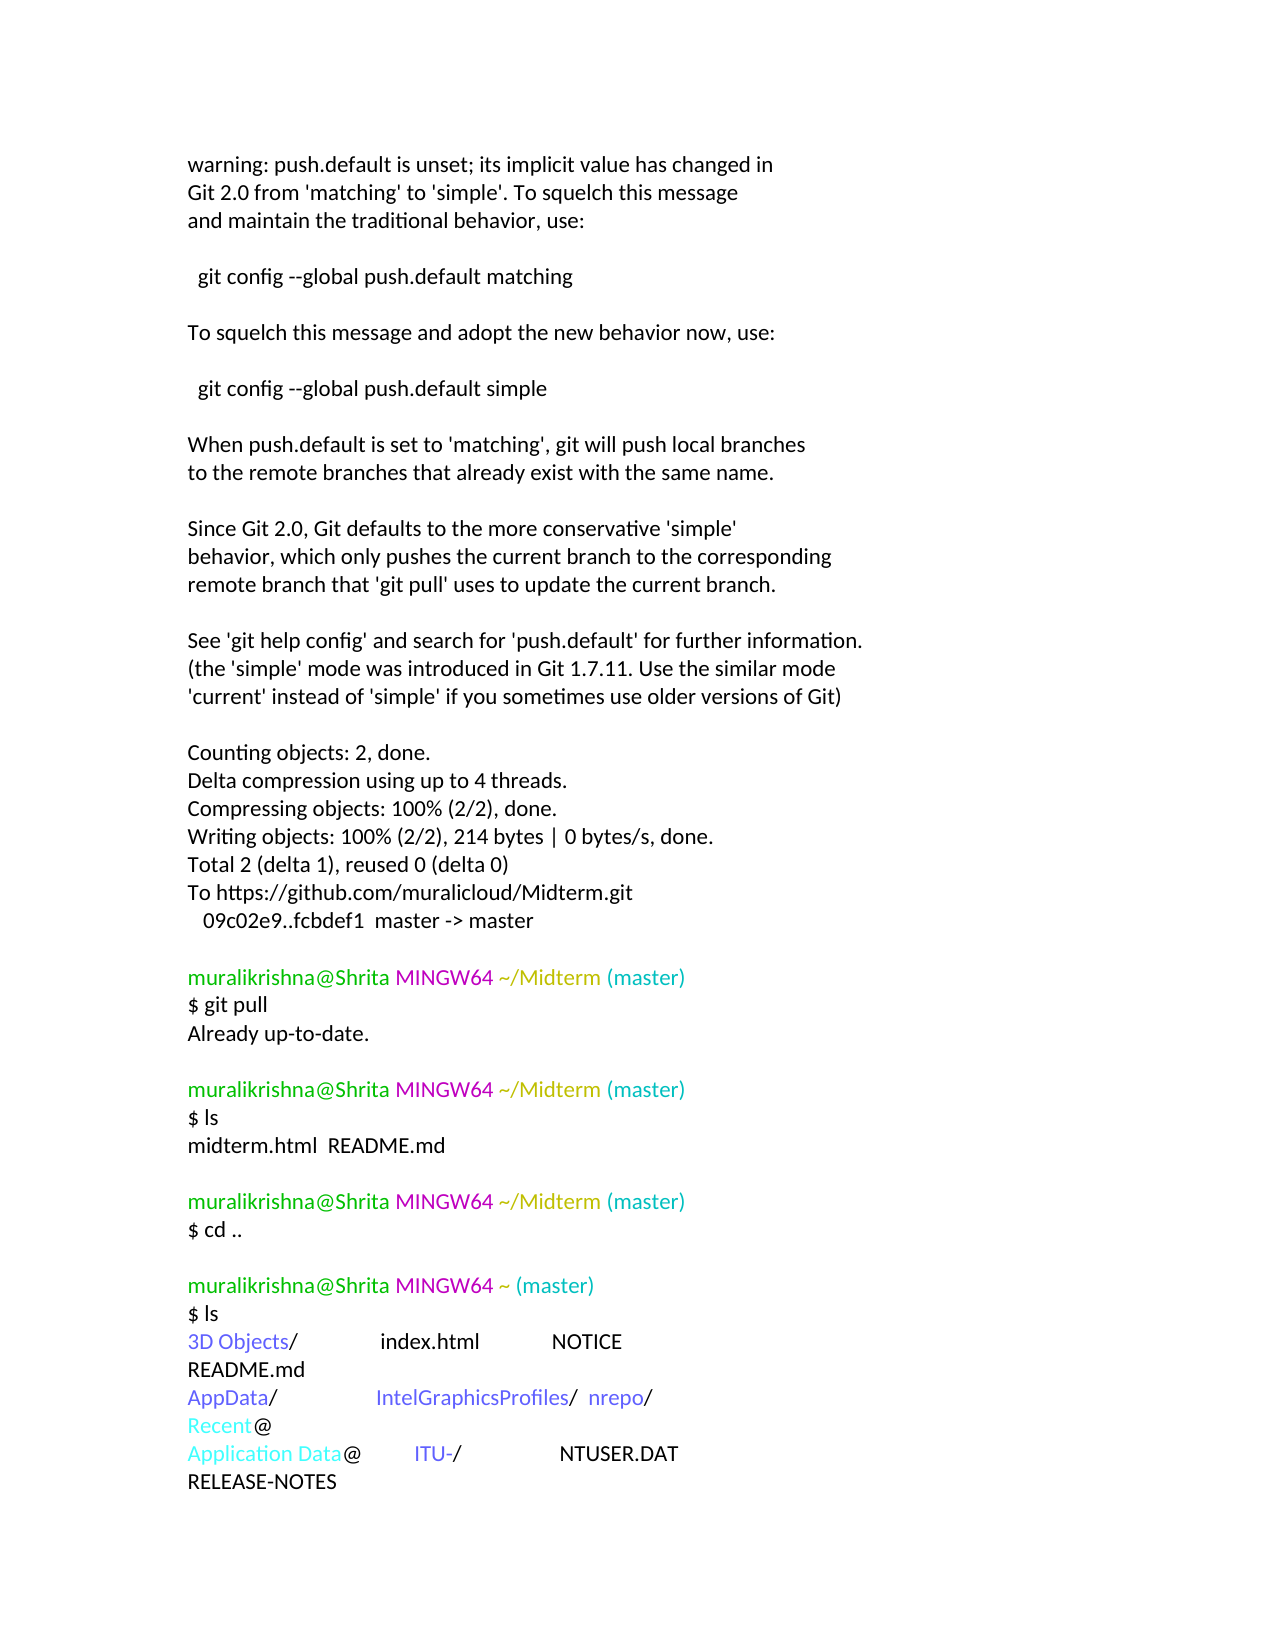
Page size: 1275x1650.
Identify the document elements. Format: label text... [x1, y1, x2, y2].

text midterm.html README.md [187, 1131, 1087, 1159]
text git config --global push.default matching [187, 262, 1087, 290]
text muralikrishna@Shrita MINGW64 ~/Midterm (master) [187, 1075, 1087, 1103]
text and maintain the traditional behavior, use: [187, 206, 1087, 234]
text muralikrishna@Shrita MINGW64 ~/Midterm (master) [187, 963, 1087, 991]
text 3D Objects/ index.html NOTICE README.md [187, 1327, 1087, 1383]
text $ ls [187, 1299, 1087, 1327]
text Compressing objects: 100% (2/2), done. [187, 794, 1087, 822]
text $ cd .. [187, 1215, 1087, 1243]
text Delta compression using up to 4 threads. [187, 766, 1087, 794]
text See 'git help config' and search for 'push.default' for further information. [187, 626, 1087, 654]
text git config --global push.default simple [187, 374, 1087, 402]
text 09c02e9..fcbdef1 master -> master [187, 907, 1087, 934]
text (the 'simple' mode was introduced in Git 1.7.11. Use the similar mode [187, 654, 1087, 682]
text AppData/ IntelGraphicsProfiles/ nrepo/ Recent@ [187, 1383, 1087, 1439]
text To squelch this message and adopt the new behavior now, use: [187, 318, 1087, 346]
text muralikrishna@Shrita MINGW64 ~/Midterm (master) [187, 1187, 1087, 1215]
text remote branch that 'git pull' uses to update the current branch. [187, 570, 1087, 598]
text muralikrishna@Shrita MINGW64 ~ (master) [187, 1271, 1087, 1299]
text Writing objects: 100% (2/2), 214 bytes | 0 bytes/s, done. [187, 822, 1087, 851]
text Git 2.0 from 'matching' to 'simple'. To squelch this message [187, 178, 1087, 206]
text Total 2 (delta 1), reused 0 (delta 0) [187, 851, 1087, 878]
text warning: push.default is unset; its implicit value has changed in [187, 150, 1087, 178]
text to the remote branches that already exist with the same name. [187, 458, 1087, 486]
text 'current' instead of 'simple' if you sometimes use older versions of Git) [187, 682, 1087, 710]
text Application Data@ ITU-/ NTUSER.DAT RELEASE-NOTES [187, 1439, 1087, 1495]
text $ ls [187, 1103, 1087, 1131]
text behavior, which only pushes the current branch to the corresponding [187, 542, 1087, 570]
text To https://github.com/muralicloud/Midterm.git [187, 878, 1087, 907]
text Already up-to-date. [187, 1019, 1087, 1047]
text When push.default is set to 'matching', git will push local branches [187, 430, 1087, 458]
text Counting objects: 2, done. [187, 738, 1087, 766]
text $ git pull [187, 991, 1087, 1019]
text Since Git 2.0, Git defaults to the more conservative 'simple' [187, 514, 1087, 542]
